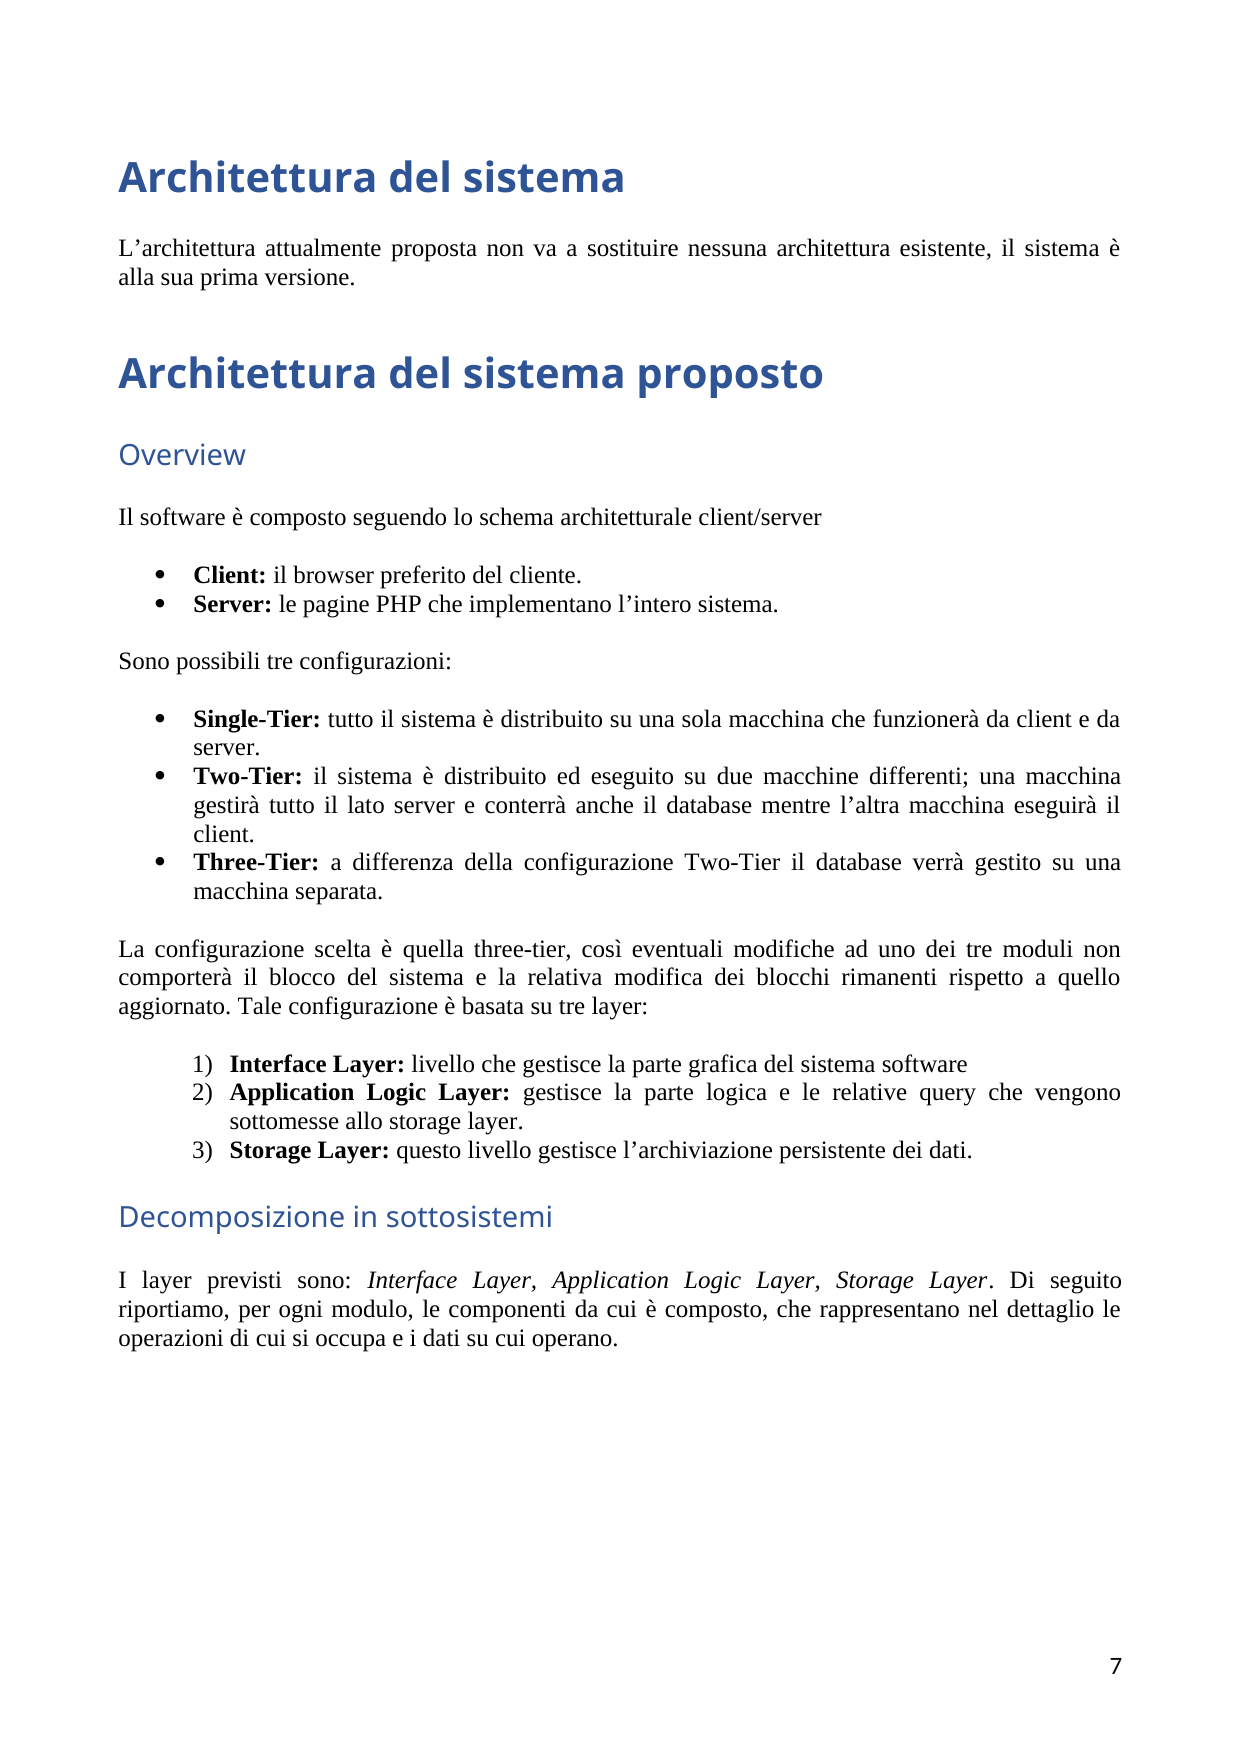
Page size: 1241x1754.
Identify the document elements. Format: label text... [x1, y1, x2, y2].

list Three-Tier: a differenza della configurazione Two-Tier il database verrà gestito su una macchina separata. [156, 847, 1122, 905]
list Server: le pagine PHP che implementano l’intero sistema. [156, 589, 1122, 617]
text L’architettura attualmente proposta non va a sostituire nessuna architettura esistente, il sistema è alla sua prima versione. [118, 233, 1122, 291]
subtitle Architettura del sistema [118, 148, 1122, 204]
list Application Logic Layer: gestisce la parte logica e le relative query che vengono sottomesse allo storage layer. [192, 1077, 1122, 1135]
list Client: il browser preferito del cliente. [156, 560, 1122, 589]
list Single-Tier: tutto il sistema è distribuito su una sola macchina che funzionerà da client e da server. [156, 704, 1122, 761]
text I layer previsti sono: Interface Layer, Application Logic Layer, Storage Layer. Di seguito riportiamo, per ogni modulo, le componenti da cui è composto, che rappresentano nel dettaglio le operazioni di cui si occupa e i dati su cui operano. [118, 1265, 1122, 1351]
subtitle Overview [118, 434, 1122, 474]
list Two-Tier: il sistema è distribuito ed eseguito su due macchine differenti; una macchina gestirà tutto il lato server e conterrà anche il database mentre l’altra macchina eseguirà il client. [156, 761, 1122, 847]
list Interface Layer: livello che gestisce la parte grafica del sistema software [192, 1049, 1122, 1077]
subtitle Decomposizione in sottosistemi [118, 1197, 1122, 1236]
text Sono possibili tre configurazioni: [118, 646, 1122, 675]
subtitle Architettura del sistema proposto [118, 344, 1122, 401]
list Storage Layer: questo livello gestisce l’archiviazione persistente dei dati. [192, 1135, 1122, 1164]
text Il software è composto seguendo lo schema architetturale client/server [118, 502, 1122, 531]
text La configurazione scelta è quella three-tier, così eventuali modifiche ad uno dei tre moduli non comporterà il blocco del sistema e la relativa modifica dei blocchi rimanenti rispetto a quello aggiornato. Tale configurazione è basata su tre layer: [118, 934, 1122, 1020]
